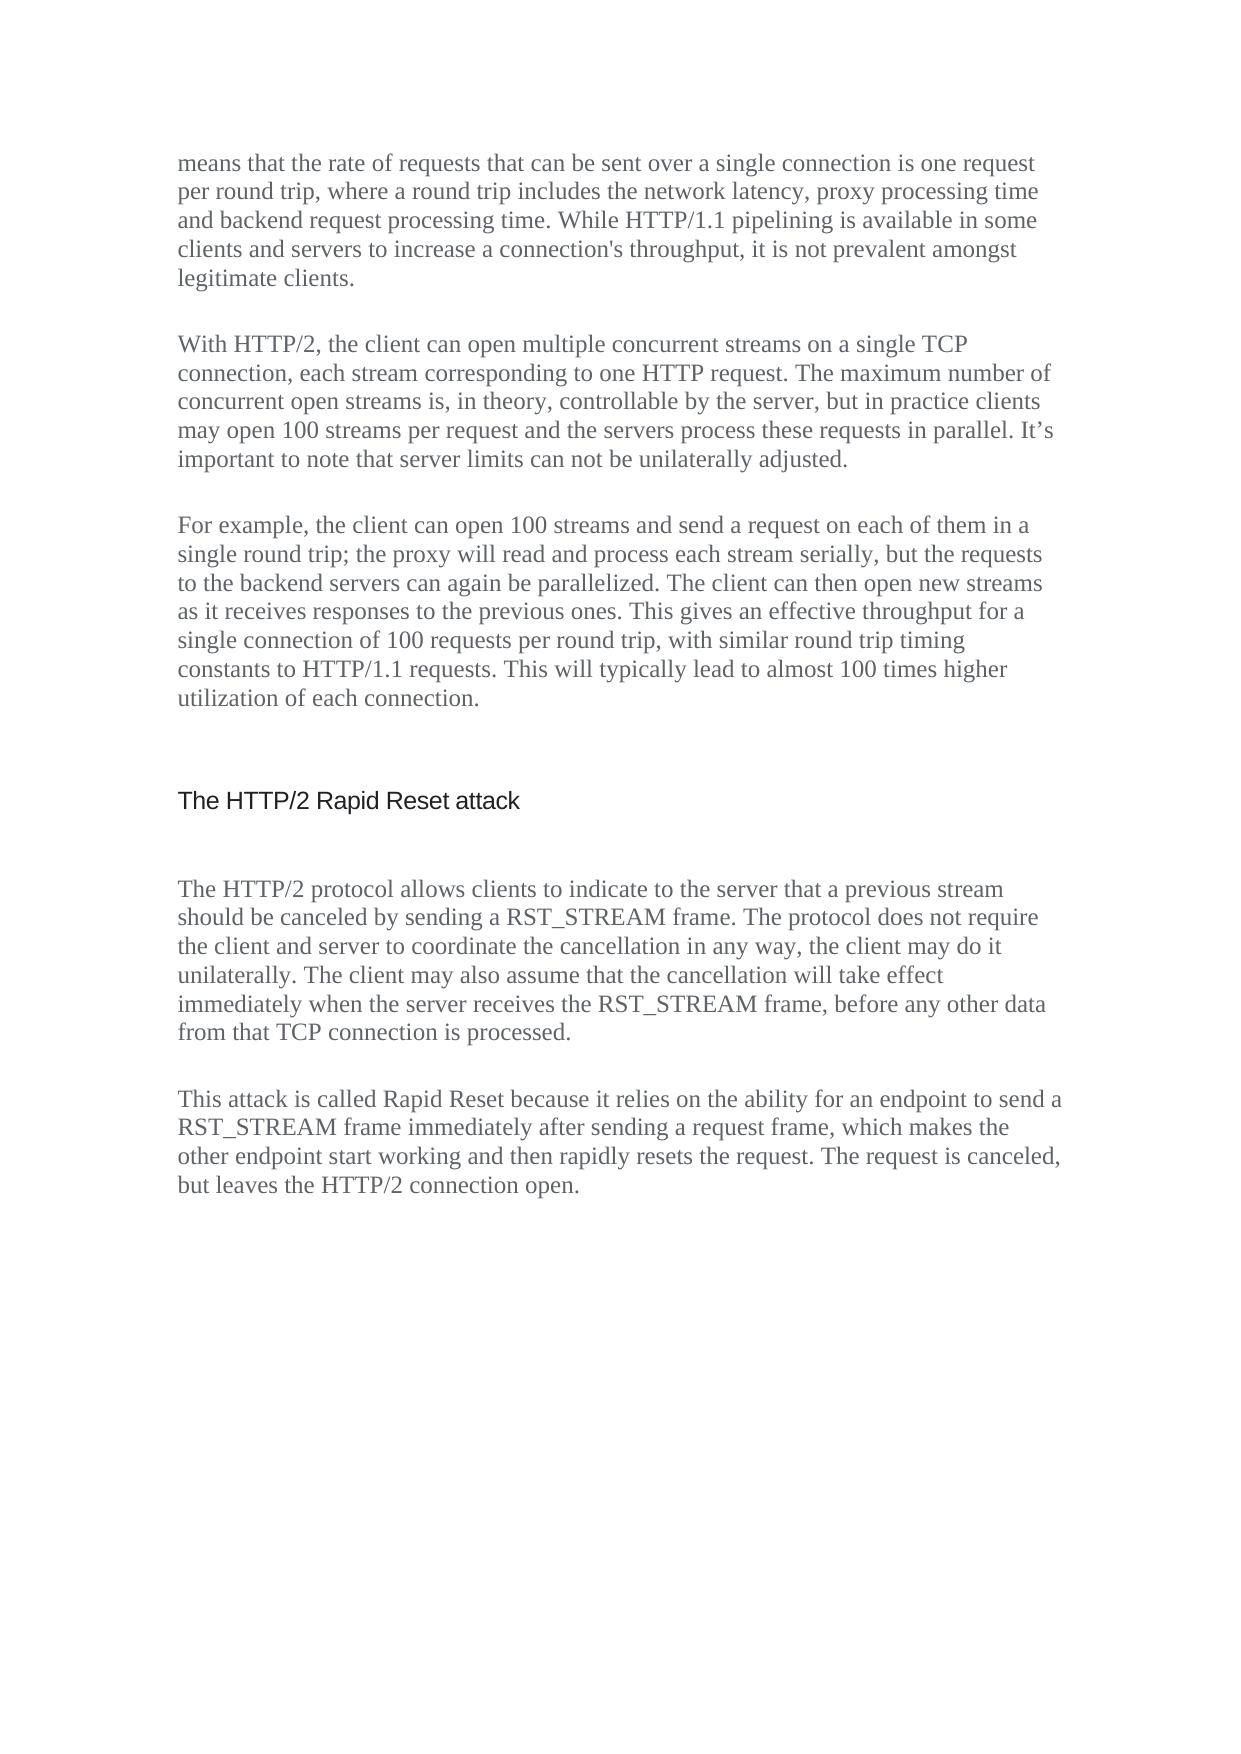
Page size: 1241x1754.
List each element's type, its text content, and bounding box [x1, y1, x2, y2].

text The HTTP/2 protocol allows clients to indicate to the server that a previous stream should be canceled by sending a RST_STREAM frame. The protocol does not require the client and server to coordinate the cancellation in any way, the client may do it unilaterally. The client may also assume that the cancellation will take effect immediately when the server receives the RST_STREAM frame, before any other data from that TCP connection is processed. [177, 874, 1063, 1046]
text With HTTP/2, the client can open multiple concurrent streams on a single TCP connection, each stream corresponding to one HTTP request. The maximum number of concurrent open streams is, in theory, controllable by the server, but in practice clients may open 100 streams per request and the servers process these requests in parallel. It’s important to note that server limits can not be unilaterally adjusted. [177, 329, 1063, 473]
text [177, 148, 1063, 291]
subtitle The HTTP/2 Rapid Reset attack [177, 786, 1063, 815]
text For example, the client can open 100 streams and send a request on each of them in a single round trip; the proxy will read and process each stream serially, but the requests to the backend servers can again be parallelized. The client can then open new streams as it receives responses to the previous ones. This gives an effective throughput for a single connection of 100 requests per round trip, with similar round trip timing constants to HTTP/1.1 requests. This will typically lead to almost 100 times higher utilization of each connection. [177, 510, 1063, 711]
text This attack is called Rapid Reset because it relies on the ability for an endpoint to send a RST_STREAM frame immediately after sending a request frame, which makes the other endpoint start working and then rapidly resets the request. The request is canceled, but leaves the HTTP/2 connection open. [177, 1084, 1063, 1199]
